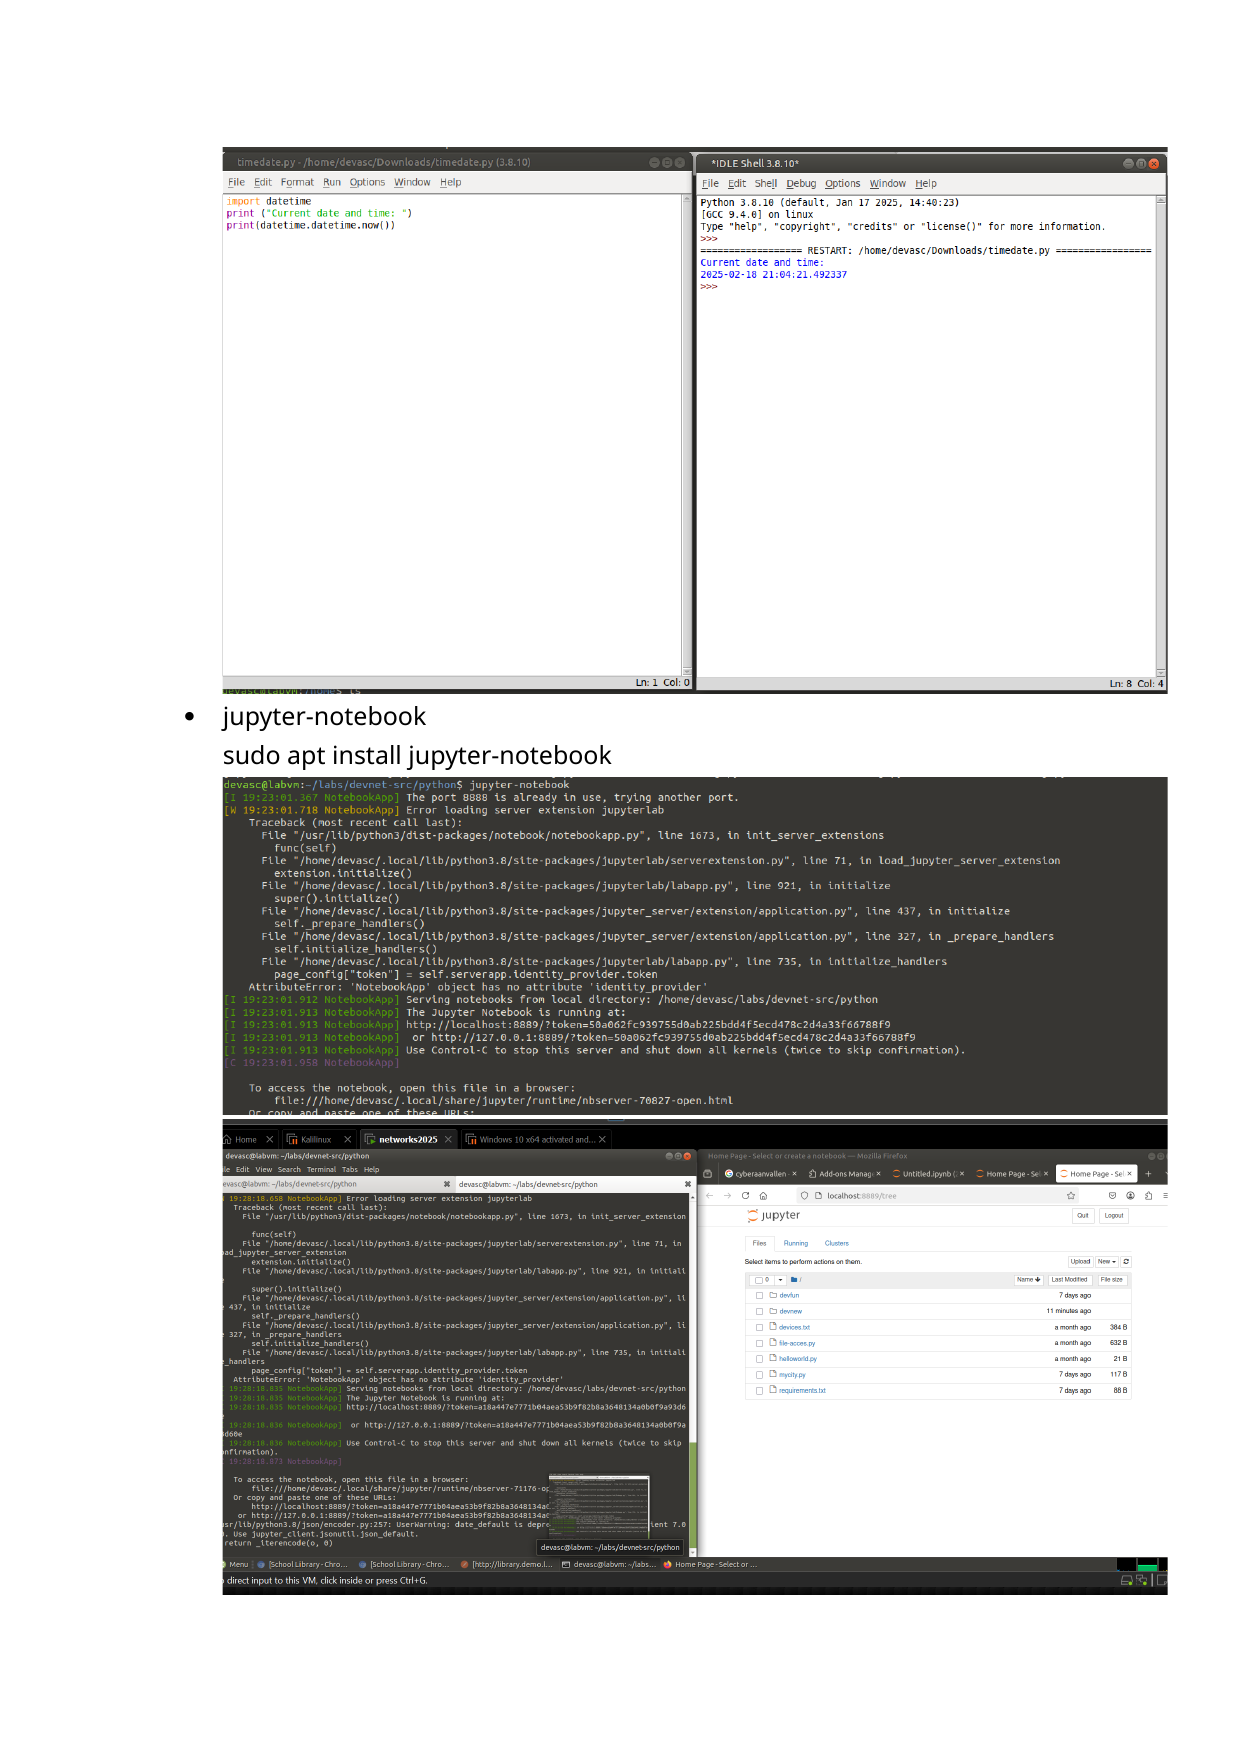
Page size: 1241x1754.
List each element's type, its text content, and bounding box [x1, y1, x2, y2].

picture [222, 1119, 1168, 1595]
list jupyter-notebook [185, 699, 1093, 733]
picture [222, 777, 1168, 1115]
picture [222, 147, 1168, 694]
list sudo apt install jupyter-notebook [223, 738, 1093, 772]
